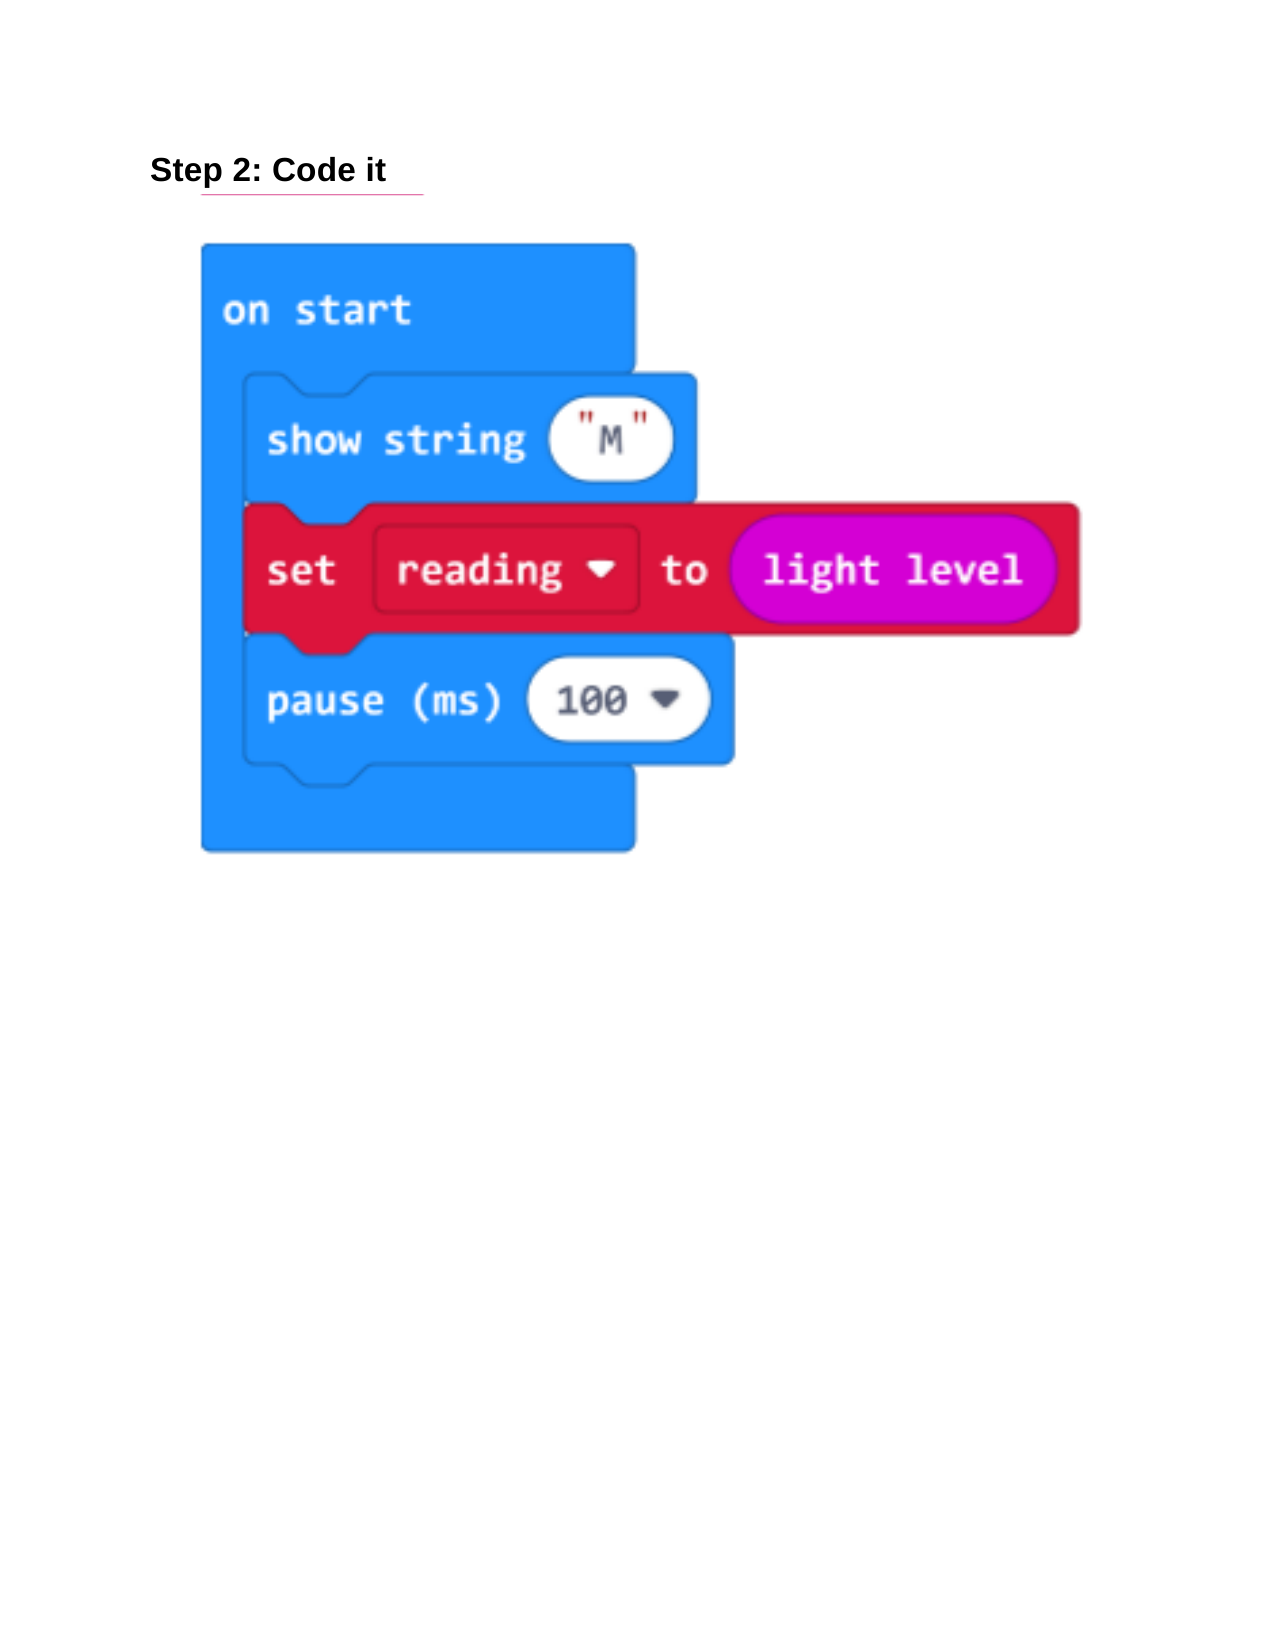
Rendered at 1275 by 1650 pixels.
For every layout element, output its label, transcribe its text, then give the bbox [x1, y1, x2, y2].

subtitle Step 2: Code it [150, 150, 1125, 188]
picture [150, 194, 1104, 882]
